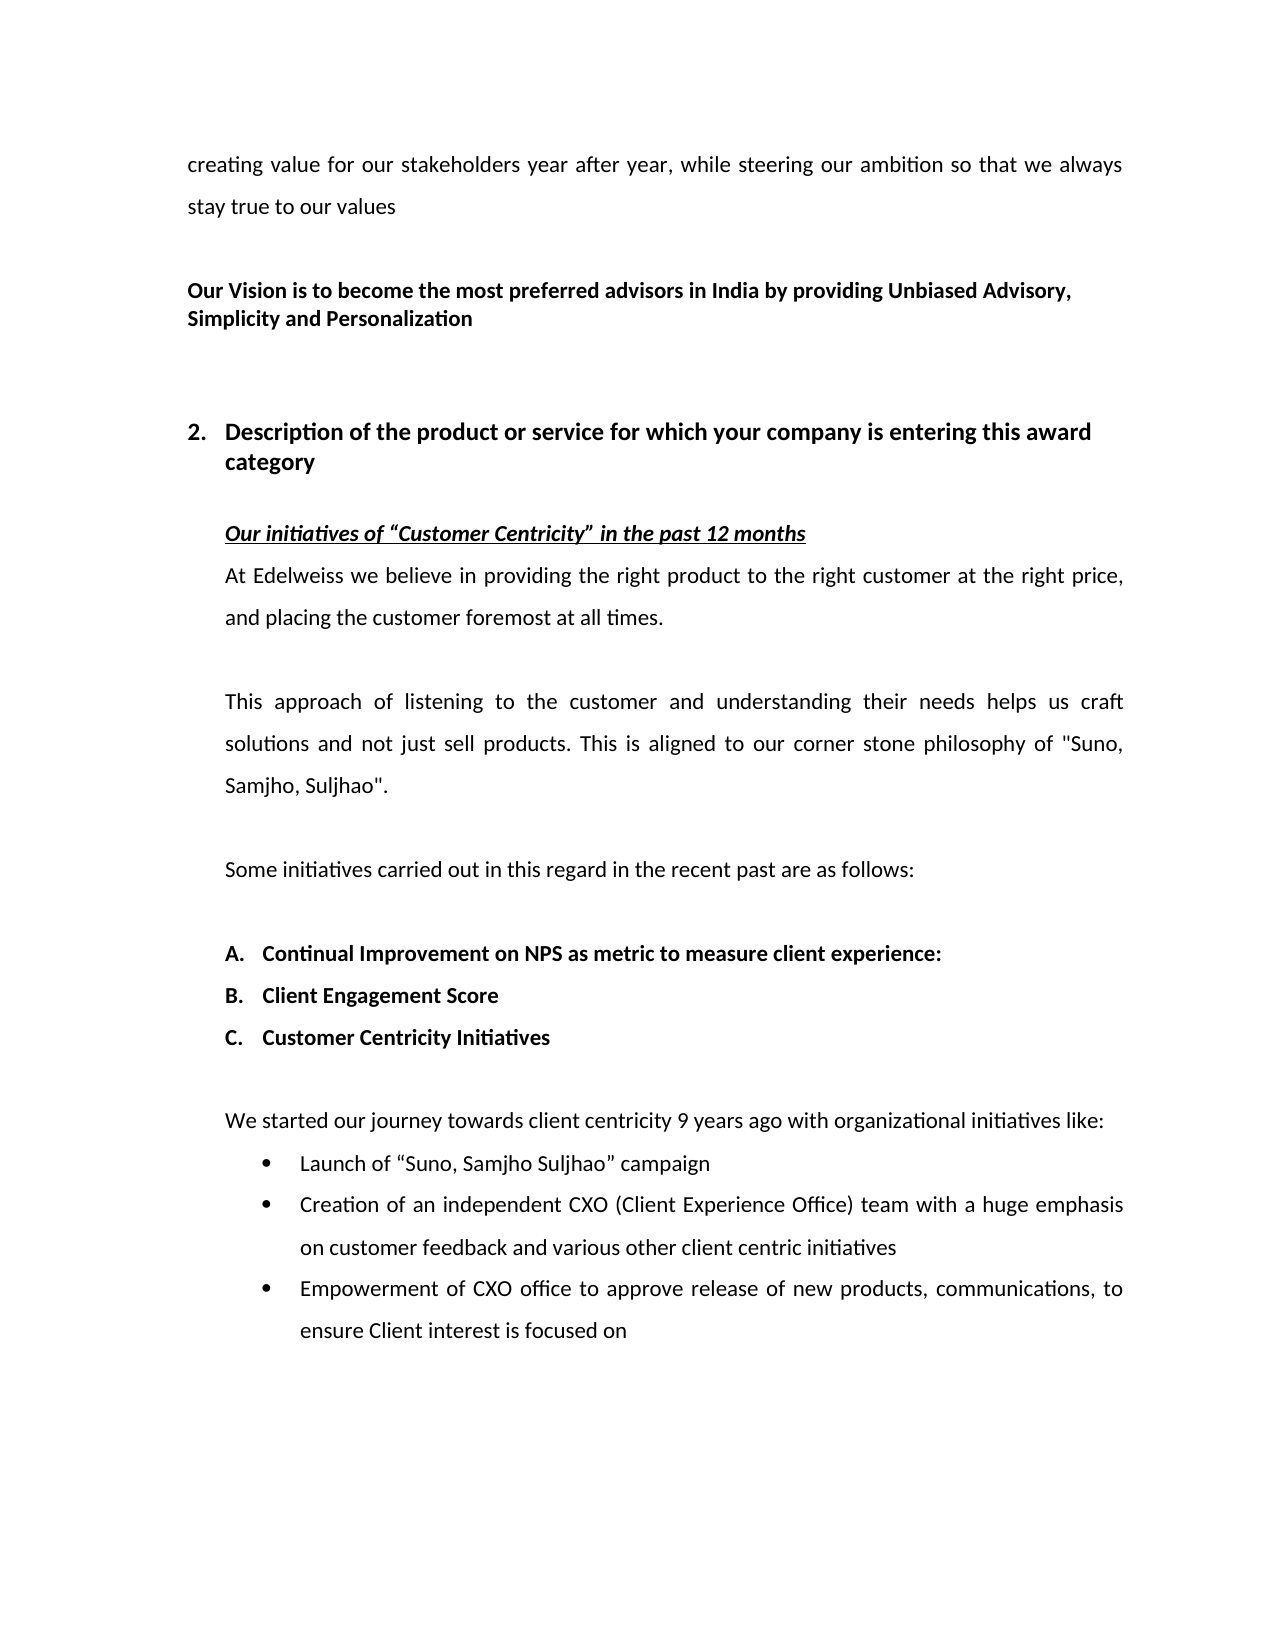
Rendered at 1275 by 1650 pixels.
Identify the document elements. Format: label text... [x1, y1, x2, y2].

list Client Engagement Score [225, 981, 1125, 1009]
list Description of the product or service for which your company is entering this award category [187, 416, 1125, 477]
text Our Vision is to become the most preferred advisors in India by providing Unbiased Advisory, Simplicity and Personalization [187, 276, 1125, 332]
list At Edelweiss we believe in providing the right product to the right customer at the right price, and placing the customer foremost at all times. [225, 561, 1125, 631]
list Creation of an independent CXO (Client Experience Office) team with a huge emphasis on customer feedback and various other client centric initiatives [262, 1191, 1125, 1261]
text Some initiatives carried out in this regard in the recent past are as follows: [159, 855, 1125, 883]
list Launch of “Suno, Samjho Suljhao” campaign [262, 1149, 1125, 1177]
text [187, 150, 1125, 220]
text We started our journey towards client centricity 9 years ago with organizational initiatives like: [225, 1107, 1125, 1135]
list Continual Improvement on NPS as metric to measure client experience: [225, 939, 1125, 967]
list Customer Centricity Initiatives [225, 1023, 1125, 1051]
list Empowerment of CXO office to approve release of new products, communications, to ensure Client interest is focused on [262, 1274, 1125, 1344]
list Our initiatives of “Customer Centricity” in the past 12 months [225, 519, 1125, 547]
list This approach of listening to the customer and understanding their needs helps us craft solutions and not just sell products. This is aligned to our corner stone philosophy of "Suno, Samjho, Suljhao". [225, 687, 1125, 799]
